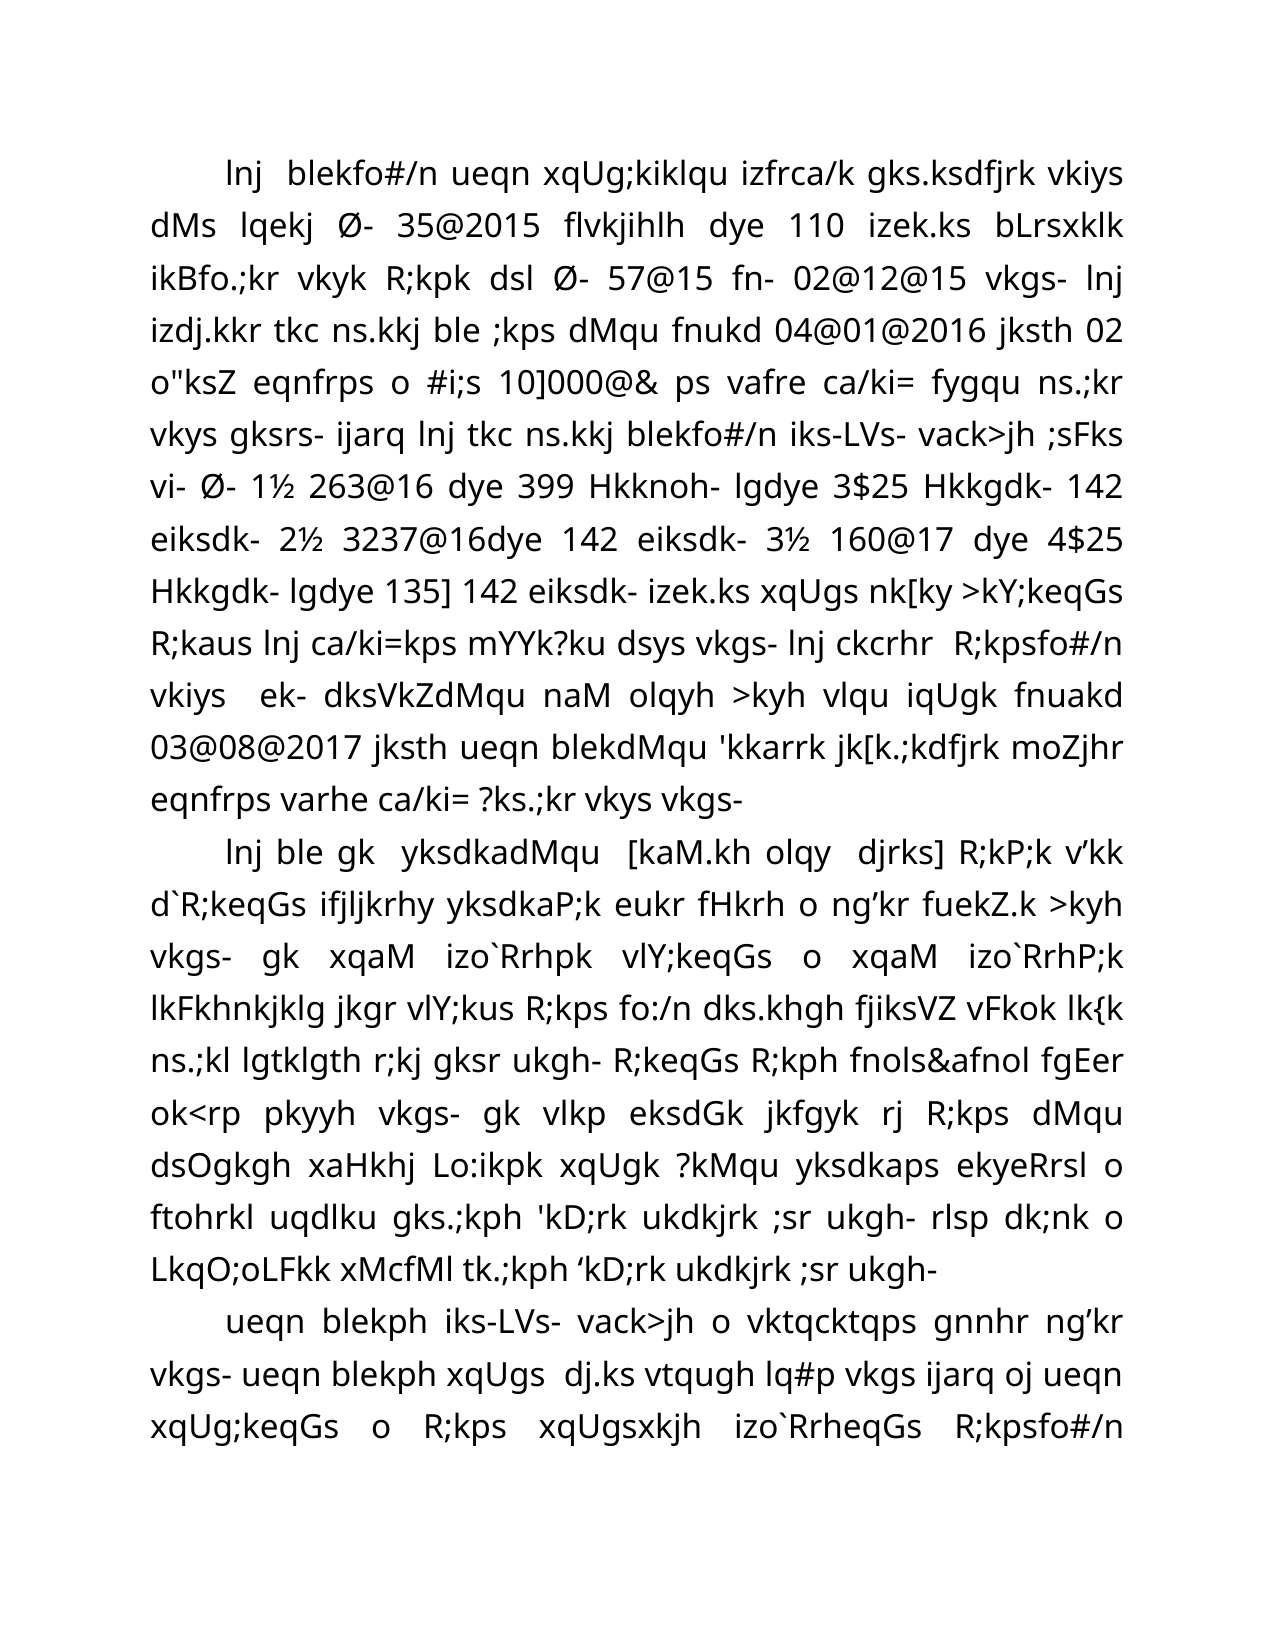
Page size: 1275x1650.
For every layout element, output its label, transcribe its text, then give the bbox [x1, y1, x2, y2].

text lnj blekfo#/n ueqn xqUg;kiklqu izfrca/k gks.ksdfjrk vkiys dMs lqekj Ø- 35@2015 flvkjihlh dye 110 izek.ks bLrsxklk ikBfo.;kr vkyk R;kpk dsl Ø- 57@15 fn- 02@12@15 vkgs- lnj izdj.kkr tkc ns.kkj ble ;kps dMqu fnukd 04@01@2016 jksth 02 o"ksZ eqnfrps o #i;s 10]000@& ps vafre ca/ki= fygqu ns.;kr vkys gksrs- ijarq lnj tkc ns.kkj blekfo#/n iks-LVs- vack>jh ;sFks vi- Ø- 1½ 263@16 dye 399 Hkknoh- lgdye 3$25 Hkkgdk- 142 eiksdk- 2½ 3237@16dye 142 eiksdk- 3½ 160@17 dye 4$25 Hkkgdk- lgdye 135] 142 eiksdk- izek.ks xqUgs nk[ky >kY;keqGs R;kaus lnj ca/ki=kps mYYk?ku dsys vkgs- lnj ckcrhr R;kpsfo#/n vkiys ek- dksVkZdMqu naM olqyh >kyh vlqu iqUgk fnuakd 03@08@2017 jksth ueqn blekdMqu 'kkarrk jk[k.;kdfjrk moZjhr eqnfrps varhe ca/ki= ?ks.;kr vkys vkgs- [150, 150, 1125, 822]
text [150, 1298, 1125, 1448]
text lnj ble gk yksdkadMqu [kaM.kh olqy djrks] R;kP;k v’kk d`R;keqGs ifjljkrhy yksdkaP;k eukr fHkrh o ng’kr fuekZ.k >kyh vkgs- gk xqaM izo`Rrhpk vlY;keqGs o xqaM izo`RrhP;k lkFkhnkjklg jkgr vlY;kus R;kps fo:/n dks.khgh fjiksVZ vFkok lk{k ns.;kl lgtklgth r;kj gksr ukgh- R;keqGs R;kph fnols&afnol fgEer ok<rp pkyyh vkgs- gk vlkp eksdGk jkfgyk rj R;kps dMqu dsOgkgh xaHkhj Lo:ikpk xqUgk ?kMqu yksdkaps ekyeRrsl o ftohrkl uqdlku gks.;kph 'kD;rk ukdkjrk ;sr ukgh- rlsp dk;nk o LkqO;oLFkk xMcfMl tk.;kph ‘kD;rk ukdkjrk ;sr ukgh- [150, 828, 1125, 1291]
